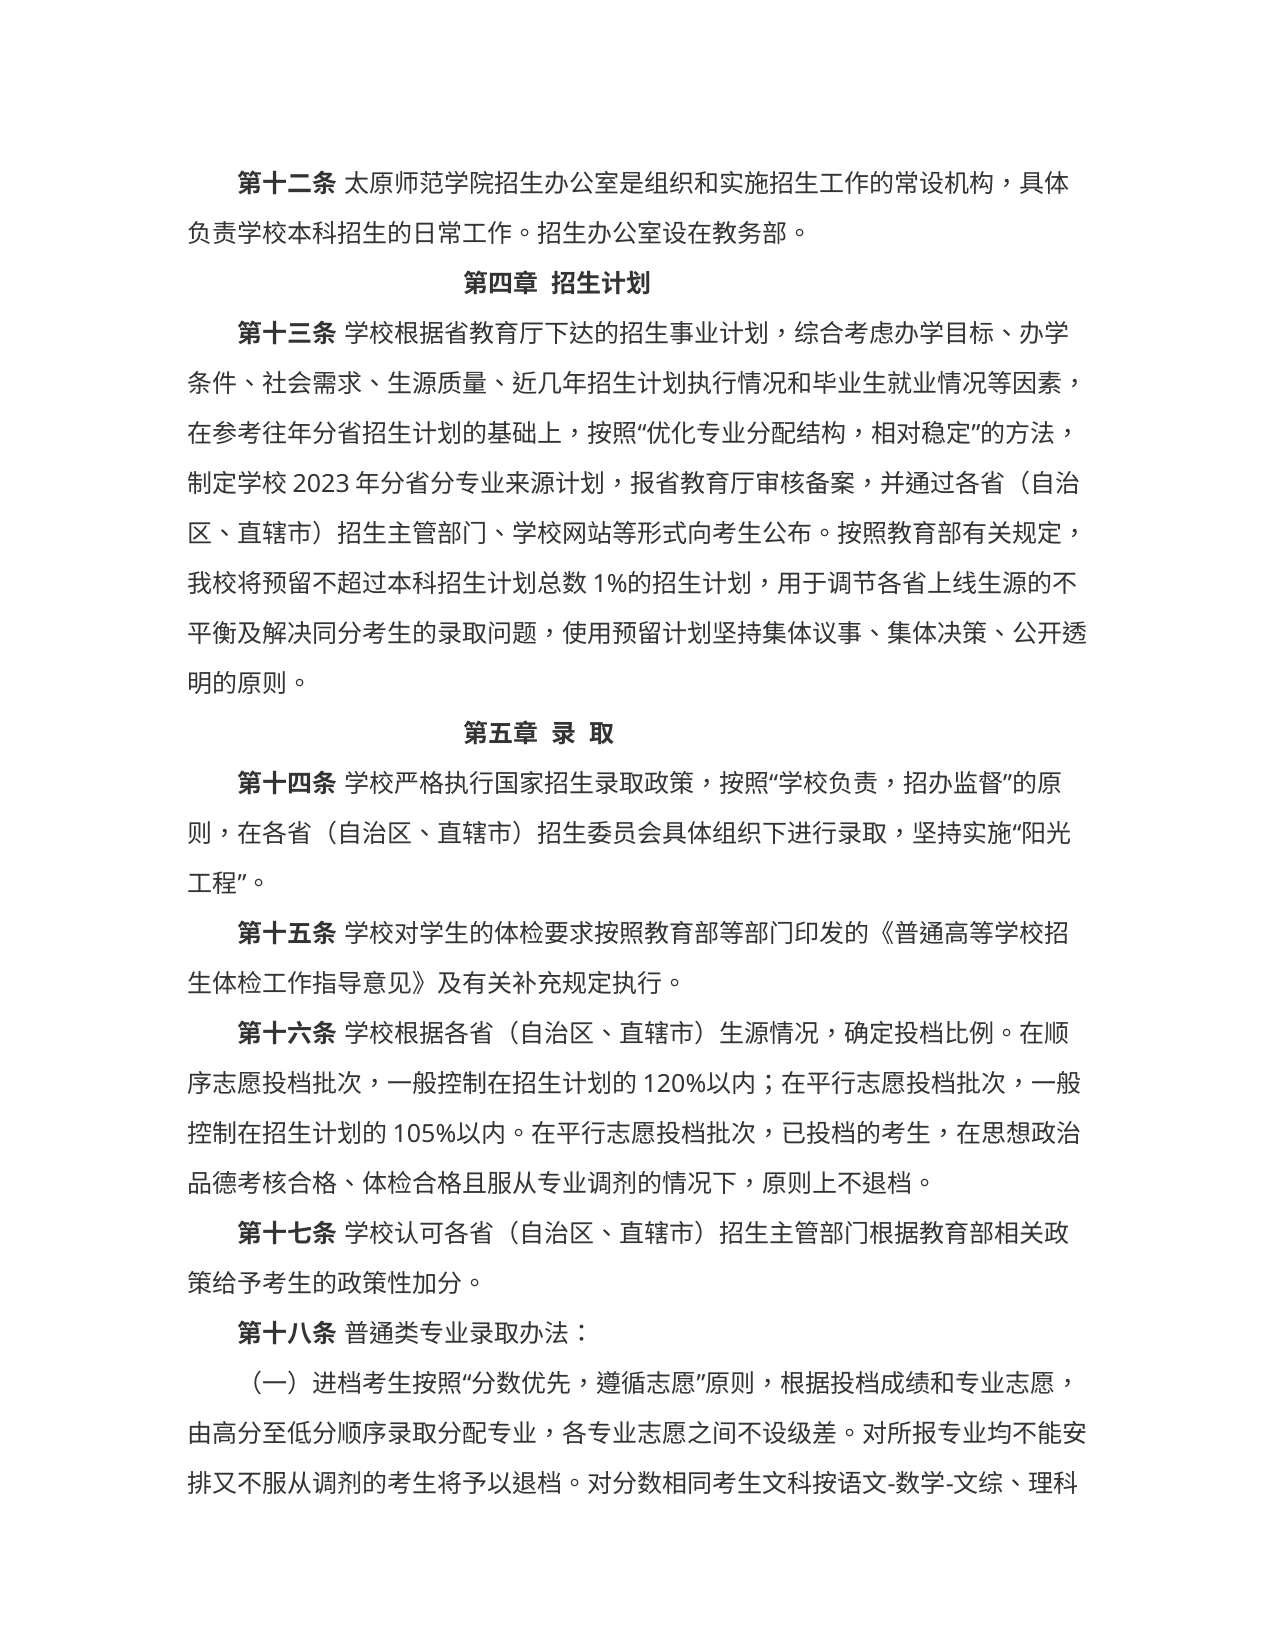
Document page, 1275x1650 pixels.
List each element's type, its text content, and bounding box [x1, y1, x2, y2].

text 第十五条 学校对学生的体检要求按照教育部等部门印发的《普通高等学校招生体检工作指导意见》及有关补充规定执行。 [187, 900, 1087, 1000]
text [187, 1350, 1087, 1500]
text 第十七条 学校认可各省（自治区、直辖市）招生主管部门根据教育部相关政策给予考生的政策性加分。 [187, 1200, 1087, 1300]
text 第四章 招生计划 [187, 250, 1087, 300]
text 第十四条 学校严格执行国家招生录取政策，按照“学校负责，招办监督”的原则，在各省（自治区、直辖市）招生委员会具体组织下进行录取，坚持实施“阳光工程”。 [187, 750, 1087, 900]
text 第十六条 学校根据各省（自治区、直辖市）生源情况，确定投档比例。在顺序志愿投档批次，一般控制在招生计划的120%以内；在平行志愿投档批次，一般控制在招生计划的105%以内。在平行志愿投档批次，已投档的考生，在思想政治品德考核合格、体检合格且服从专业调剂的情况下，原则上不退档。 [187, 1000, 1087, 1200]
text 第十八条 普通类专业录取办法： [187, 1300, 1087, 1350]
text 第十二条 太原师范学院招生办公室是组织和实施招生工作的常设机构，具体负责学校本科招生的日常工作。招生办公室设在教务部。 [187, 150, 1087, 250]
text 第五章 录 取 [187, 700, 1087, 750]
text 第十三条 学校根据省教育厅下达的招生事业计划，综合考虑办学目标、办学条件、社会需求、生源质量、近几年招生计划执行情况和毕业生就业情况等因素，在参考往年分省招生计划的基础上，按照“优化专业分配结构，相对稳定”的方法，制定学校2023年分省分专业来源计划，报省教育厅审核备案，并通过各省（自治区、直辖市）招生主管部门、学校网站等形式向考生公布。按照教育部有关规定，我校将预留不超过本科招生计划总数1%的招生计划，用于调节各省上线生源的不平衡及解决同分考生的录取问题，使用预留计划坚持集体议事、集体决策、公开透明的原则。 [187, 300, 1087, 700]
